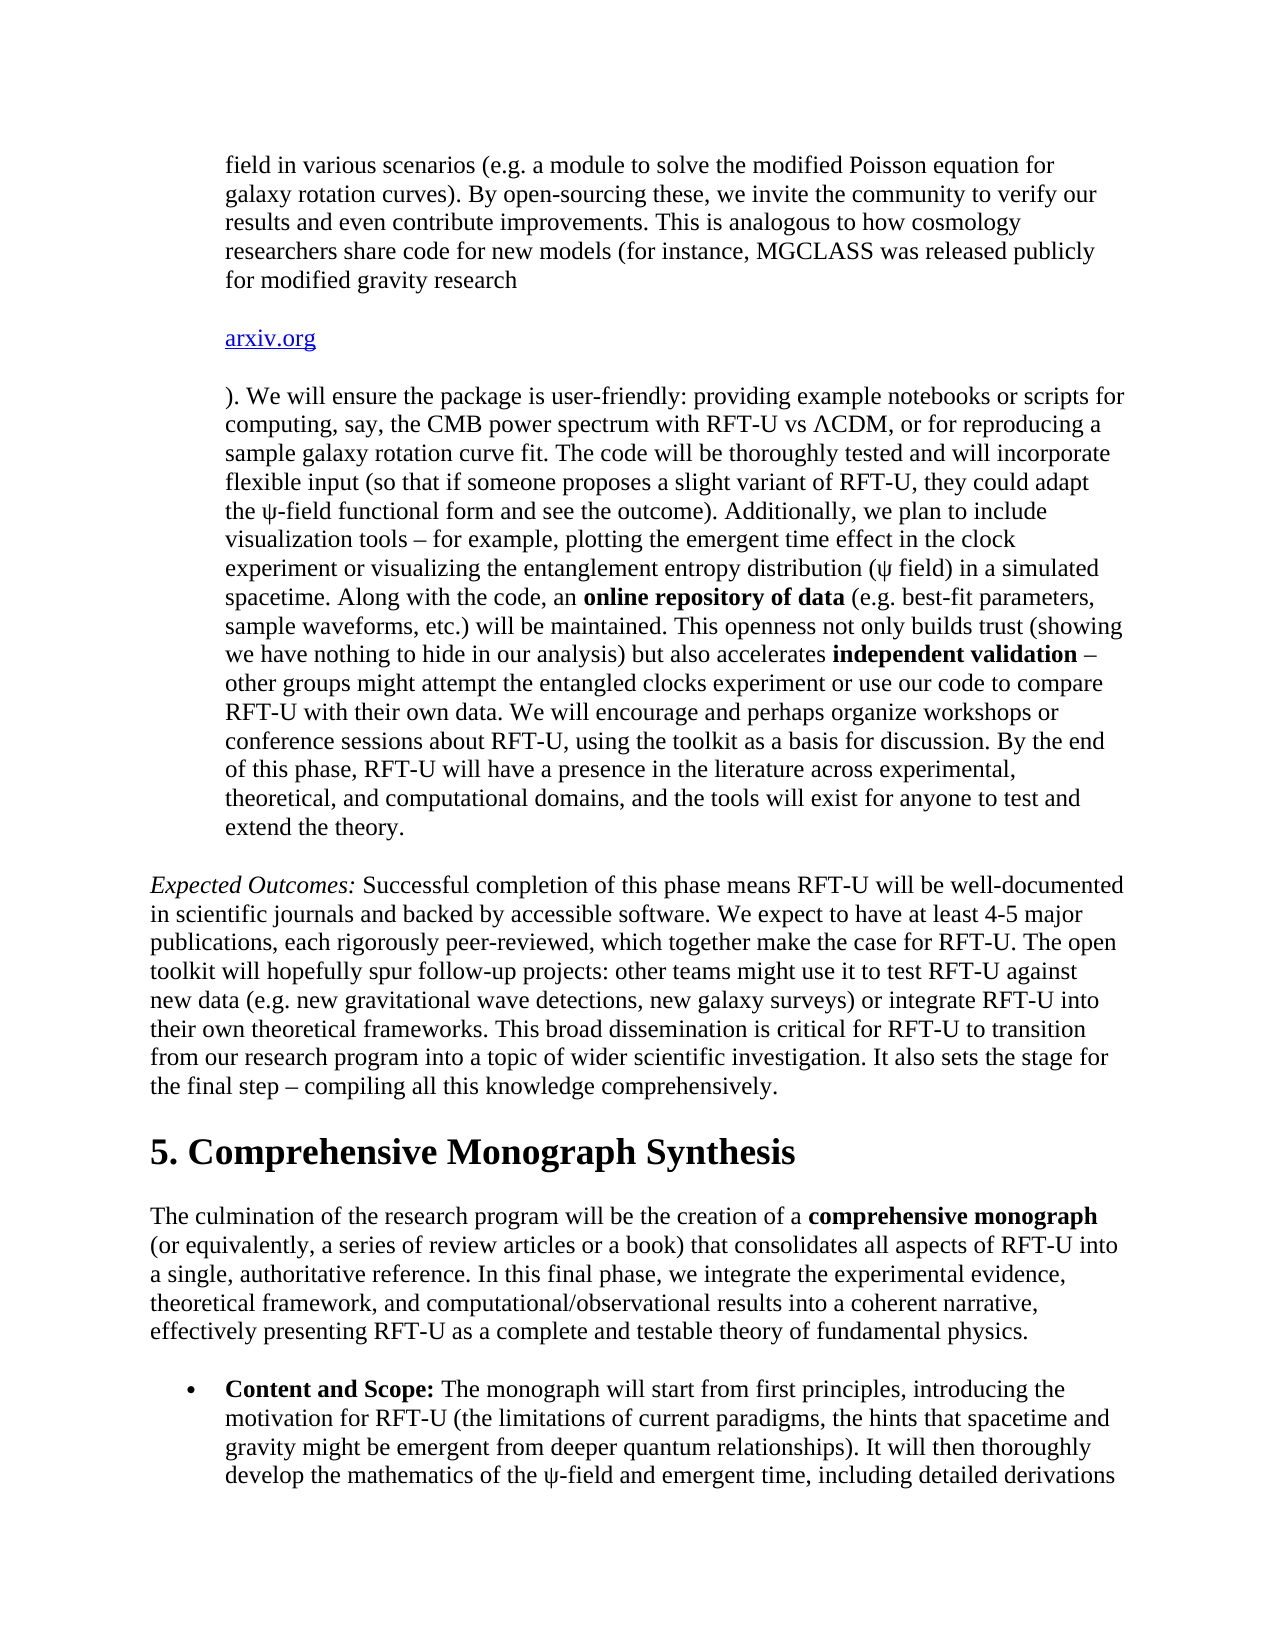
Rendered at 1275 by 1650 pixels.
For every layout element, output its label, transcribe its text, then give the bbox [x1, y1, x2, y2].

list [187, 1374, 1125, 1489]
text The culmination of the research program will be the creation of a comprehensive monograph (or equivalently, a series of review articles or a book) that consolidates all aspects of RFT-U into a single, authoritative reference. In this final phase, we integrate the experimental evidence, theoretical framework, and computational/observational results into a coherent narrative, effectively presenting RFT-U as a complete and testable theory of fundamental physics. [150, 1201, 1125, 1345]
text arxiv.org [225, 323, 1125, 352]
text Expected Outcomes: Successful completion of this phase means RFT-U will be well-documented in scientific journals and backed by accessible software. We expect to have at least 4-5 major publications, each rigorously peer-reviewed, which together make the case for RFT-U. The open toolkit will hopefully spur follow-up projects: other teams might use it to test RFT-U against new data (e.g. new gravitational wave detections, new galaxy surveys) or integrate RFT-U into their own theoretical frameworks. This broad dissemination is critical for RFT-U to transition from our research program into a topic of wider scientific investigation. It also sets the stage for the final step – compiling all this knowledge comprehensively. [150, 870, 1125, 1100]
text 5. Comprehensive Monograph Synthesis [150, 1129, 1125, 1172]
text ). We will ensure the package is user-friendly: providing example notebooks or scripts for computing, say, the CMB power spectrum with RFT-U vs ΛCDM, or for reproducing a sample galaxy rotation curve fit. The code will be thoroughly tested and will incorporate flexible input (so that if someone proposes a slight variant of RFT-U, they could adapt the ψ-field functional form and see the outcome). Additionally, we plan to include visualization tools – for example, plotting the emergent time effect in the clock experiment or visualizing the entanglement entropy distribution (ψ field) in a simulated spacetime. Along with the code, an online repository of data (e.g. best-fit parameters, sample waveforms, etc.) will be maintained. This openness not only builds trust (showing we have nothing to hide in our analysis) but also accelerates independent validation – other groups might attempt the entangled clocks experiment or use our code to compare RFT-U with their own data. We will encourage and perhaps organize workshops or conference sessions about RFT-U, using the toolkit as a basis for discussion. By the end of this phase, RFT-U will have a presence in the literature across experimental, theoretical, and computational domains, and the tools will exist for anyone to test and extend the theory. [225, 381, 1125, 841]
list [187, 150, 1125, 294]
